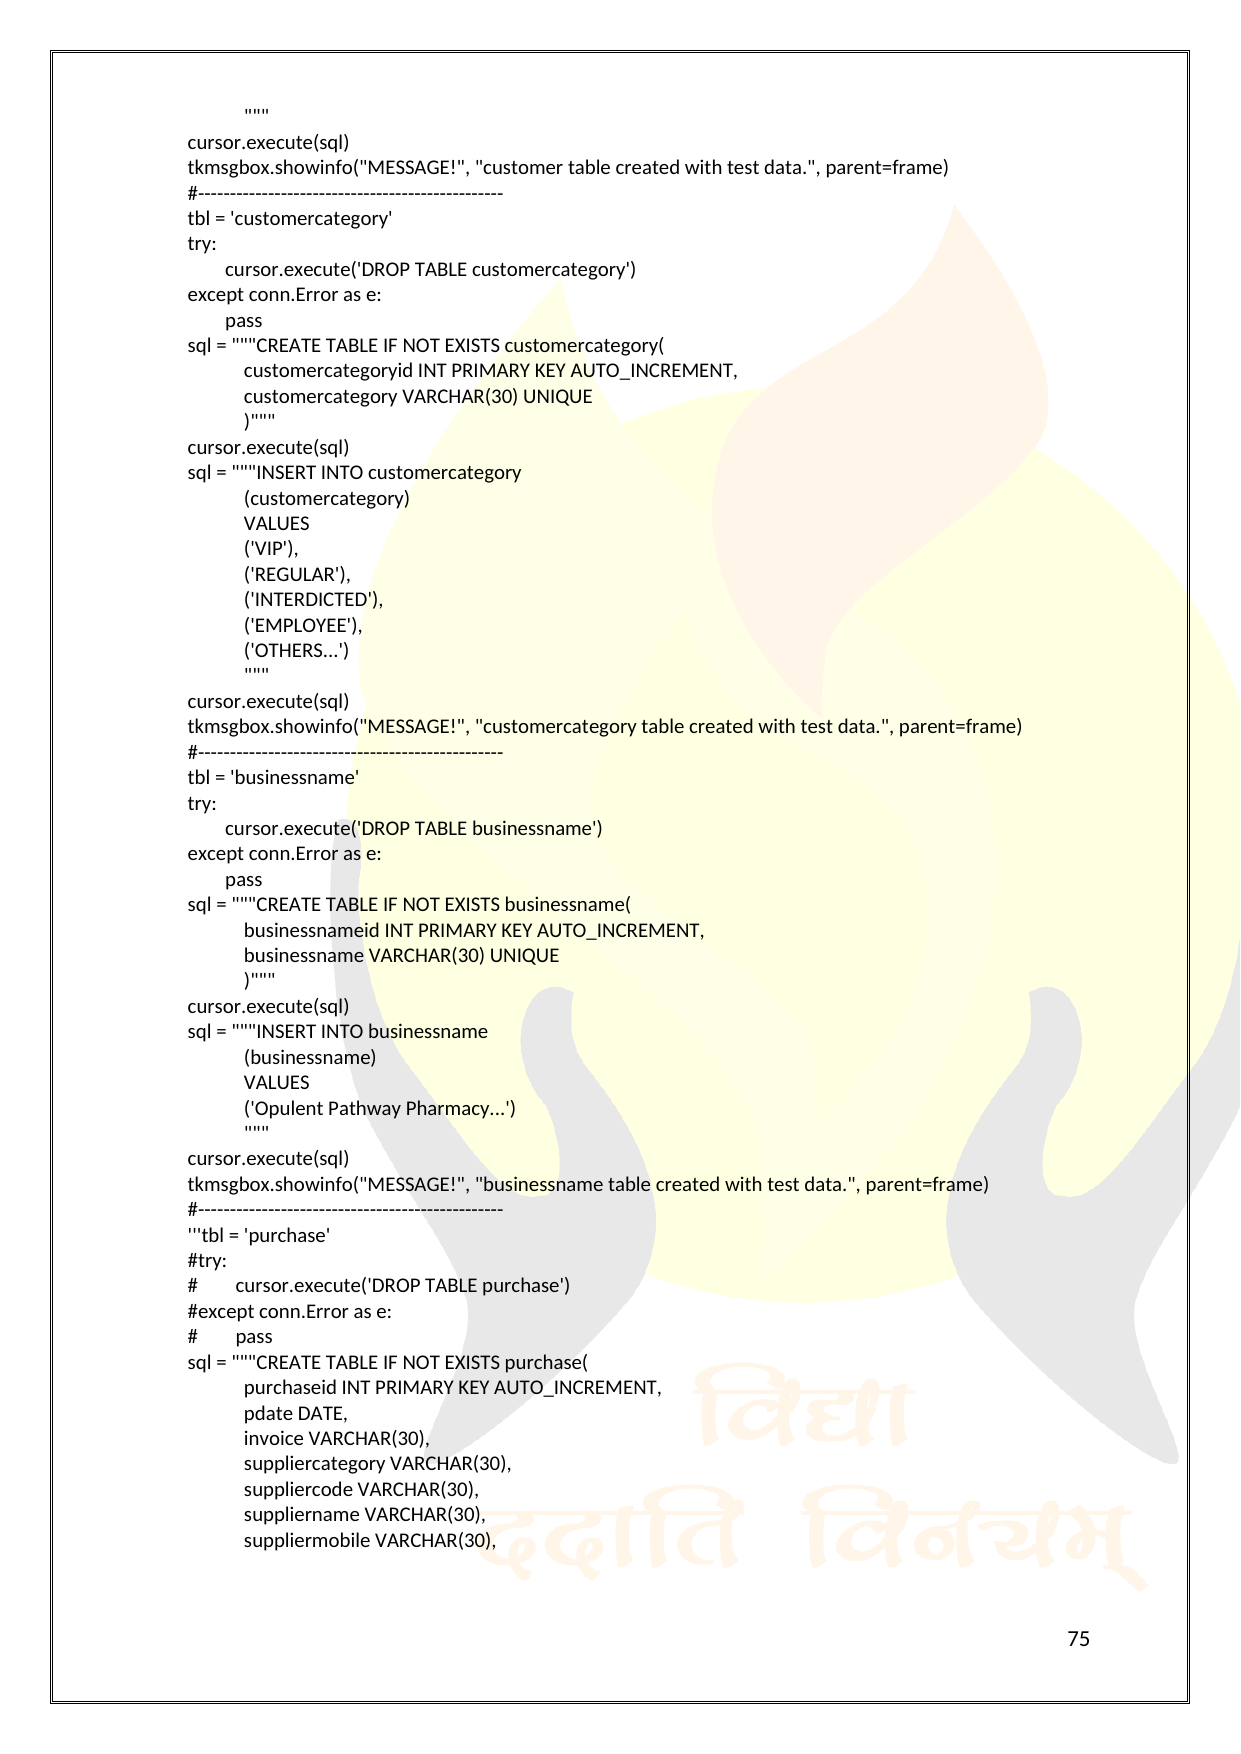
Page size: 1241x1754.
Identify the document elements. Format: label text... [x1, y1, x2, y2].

text #------------------------------------------------ [150, 180, 1090, 205]
text cursor.execute(sql) [150, 993, 1090, 1018]
text # cursor.execute('DROP TABLE purchase') [150, 1273, 1090, 1298]
text tbl = 'businessname' [150, 764, 1090, 790]
text sql = """INSERT INTO businessname [150, 1018, 1090, 1044]
text ('VIP'), [150, 536, 1090, 561]
text pass [150, 866, 1090, 891]
text (customercategory) [150, 485, 1090, 510]
text suppliercategory VARCHAR(30), [150, 1451, 1090, 1476]
text cursor.execute(sql) [150, 129, 1090, 154]
text customercategory VARCHAR(30) UNIQUE [150, 383, 1090, 408]
text ('EMPLOYEE'), [150, 612, 1090, 637]
text businessnameid INT PRIMARY KEY AUTO_INCREMENT, [150, 917, 1090, 942]
text customercategoryid INT PRIMARY KEY AUTO_INCREMENT, [150, 358, 1090, 383]
text suppliermobile VARCHAR(30), [150, 1527, 1090, 1552]
text tkmsgbox.showinfo("MESSAGE!", "customer table created with test data.", parent=frame) [150, 154, 1090, 180]
text cursor.execute(sql) [150, 1146, 1090, 1171]
text '''tbl = 'purchase' [150, 1222, 1090, 1247]
text #except conn.Error as e: [150, 1298, 1090, 1323]
text businessname VARCHAR(30) UNIQUE [150, 942, 1090, 968]
text tkmsgbox.showinfo("MESSAGE!", "customercategory table created with test data.", parent=frame) [150, 713, 1090, 739]
text ('OTHERS...') [150, 637, 1090, 663]
text suppliercode VARCHAR(30), [150, 1476, 1090, 1501]
text )""" [150, 968, 1090, 993]
text tbl = 'customercategory' [150, 205, 1090, 231]
text """ [150, 1120, 1090, 1146]
text suppliername VARCHAR(30), [150, 1501, 1090, 1527]
text """ [150, 663, 1090, 688]
text # pass [150, 1323, 1090, 1349]
text )""" [150, 408, 1090, 434]
text try: [150, 231, 1090, 256]
text except conn.Error as e: [150, 841, 1090, 866]
text sql = """CREATE TABLE IF NOT EXISTS purchase( [150, 1349, 1090, 1374]
text invoice VARCHAR(30), [150, 1425, 1090, 1451]
text pdate DATE, [150, 1400, 1090, 1425]
text cursor.execute('DROP TABLE businessname') [150, 815, 1090, 841]
text #try: [150, 1247, 1090, 1273]
text tkmsgbox.showinfo("MESSAGE!", "businessname table created with test data.", parent=frame) [150, 1171, 1090, 1196]
text sql = """INSERT INTO customercategory [150, 459, 1090, 485]
text sql = """CREATE TABLE IF NOT EXISTS businessname( [150, 891, 1090, 917]
text ('INTERDICTED'), [150, 586, 1090, 612]
text sql = """CREATE TABLE IF NOT EXISTS customercategory( [150, 332, 1090, 358]
text (businessname) [150, 1044, 1090, 1069]
text cursor.execute(sql) [150, 434, 1090, 459]
text VALUES [150, 1069, 1090, 1095]
text except conn.Error as e: [150, 281, 1090, 307]
text ('Opulent Pathway Pharmacy...') [150, 1095, 1090, 1120]
text purchaseid INT PRIMARY KEY AUTO_INCREMENT, [150, 1374, 1090, 1400]
text ('REGULAR'), [150, 561, 1090, 586]
text try: [150, 790, 1090, 815]
text cursor.execute('DROP TABLE customercategory') [150, 256, 1090, 281]
text """ [150, 103, 1090, 129]
text #------------------------------------------------ [150, 1196, 1090, 1222]
text cursor.execute(sql) [150, 688, 1090, 713]
text VALUES [150, 510, 1090, 536]
text pass [150, 307, 1090, 332]
text #------------------------------------------------ [150, 739, 1090, 764]
